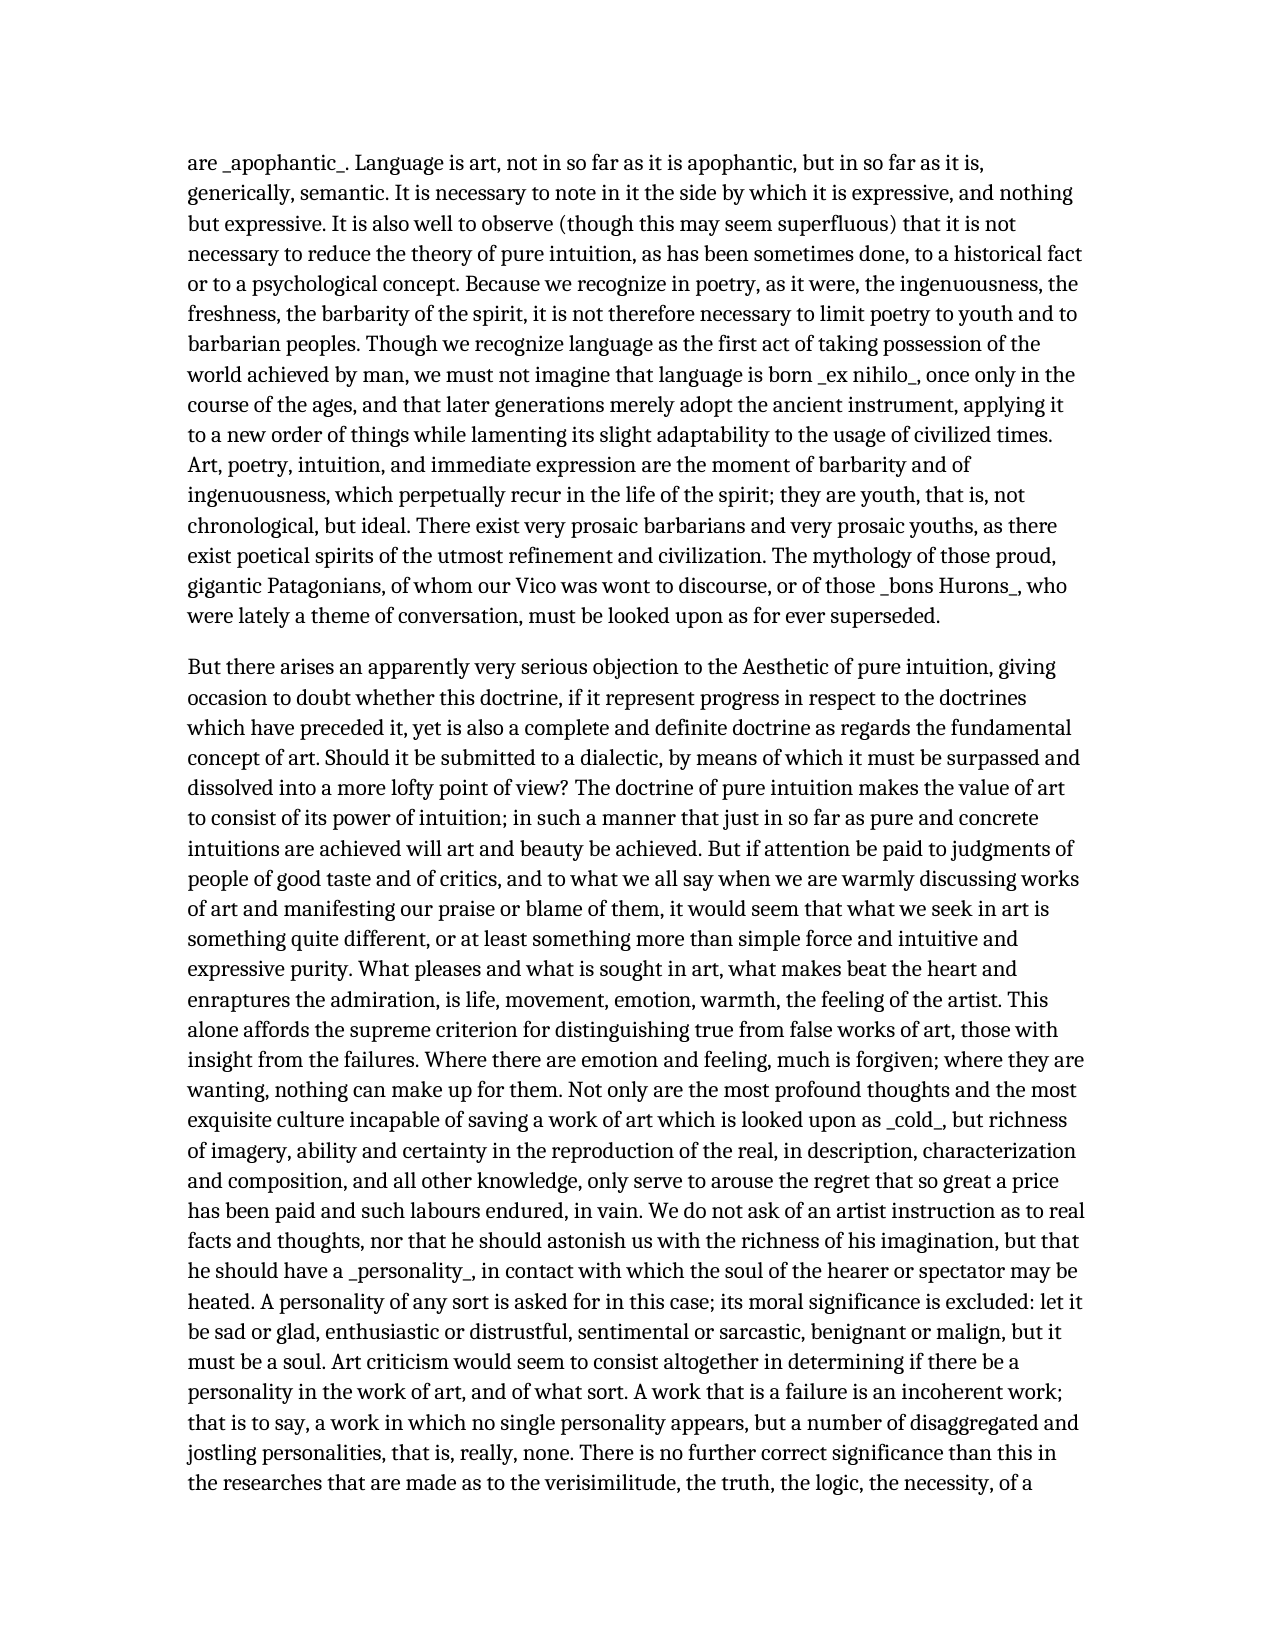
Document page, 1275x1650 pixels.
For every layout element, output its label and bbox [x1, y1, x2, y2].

text [187, 150, 1087, 629]
text [187, 654, 1087, 1496]
